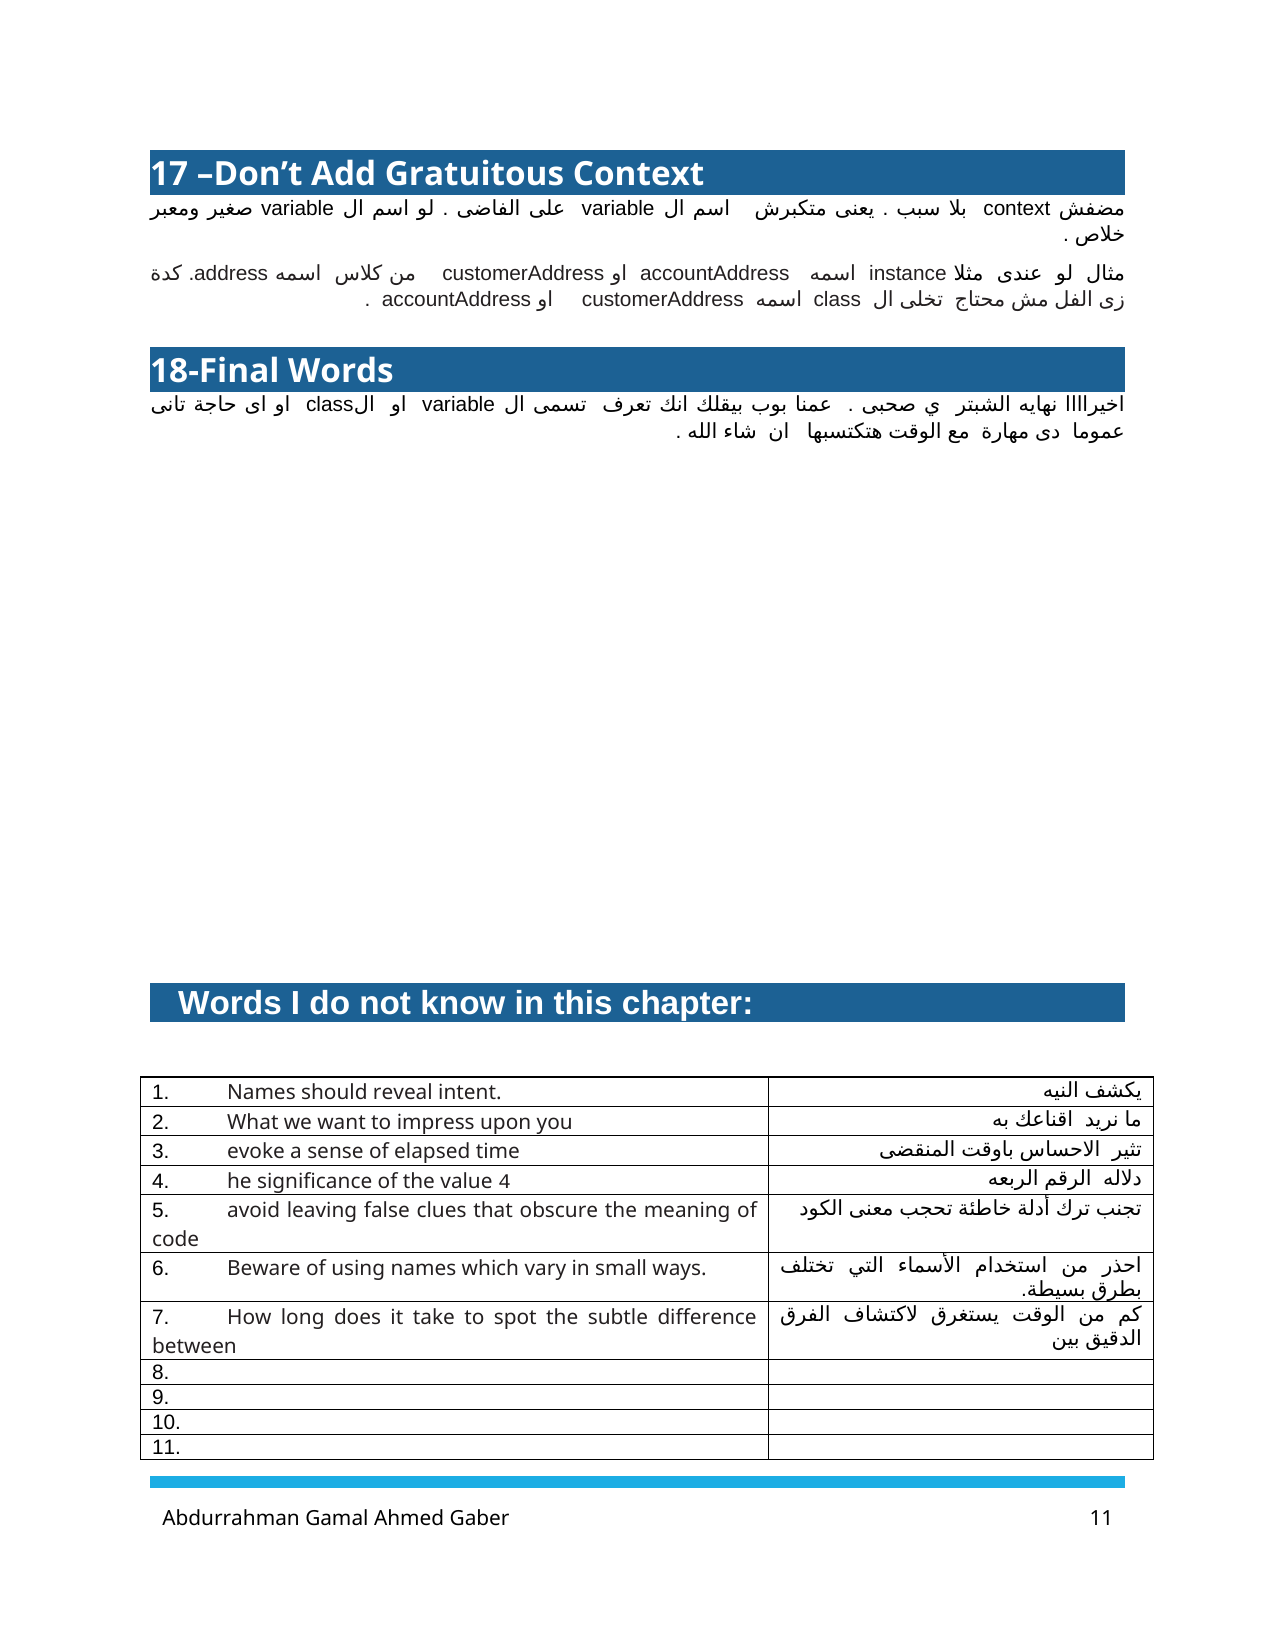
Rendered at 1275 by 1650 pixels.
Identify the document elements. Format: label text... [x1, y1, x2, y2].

table_cell What we want to impress upon you [141, 1107, 768, 1135]
text اخيراااا نهايه الشبتر ي صحبى . عمنا بوب بيقلك انك تعرف تسمى ال variable او الclass او اى حاجة تانى عموما دى مهارة مع الوقت هتكتسبها ان شاء الله . [150, 392, 1125, 442]
table_cell [141, 1385, 768, 1409]
table_cell احذر من استخدام الأسماء التي تختلف بطرق بسيطة. [769, 1253, 1153, 1301]
table_cell Beware of using names which vary in small ways. [141, 1253, 768, 1301]
table_header Names should reveal intent. [141, 1078, 768, 1106]
table_cell evoke a sense of elapsed time [141, 1136, 768, 1165]
table_cell [141, 1360, 768, 1384]
table_cell تجنب ترك أدلة خاطئة تحجب معنى الكود [769, 1195, 1153, 1252]
table_cell [769, 1435, 1153, 1459]
table_cell [141, 1435, 768, 1459]
table_cell ما نريد اقناعك به [769, 1107, 1153, 1135]
text مثال لو عندى مثلا instance اسمه accountAddress او customerAddress من كلاس اسمه address. كدة زى الفل مش محتاج تخلى ال class اسمه customerAddress او accountAddress . [150, 261, 1125, 311]
subtitle 18-Final Words [150, 347, 1125, 392]
table_cell he significance of the value 4 [141, 1166, 768, 1194]
table_cell [769, 1360, 1153, 1384]
table_cell كم من الوقت يستغرق لاكتشاف الفرق الدقيق بين [769, 1302, 1153, 1359]
subtitle 17 –Don’t Add Gratuitous Context [150, 150, 1125, 195]
table_cell avoid leaving false clues that obscure the meaning of code [141, 1195, 768, 1252]
table_cell [141, 1410, 768, 1434]
table_cell [769, 1385, 1153, 1409]
table_cell [769, 1410, 1153, 1434]
table_cell تثير الاحساس باوقت المنقضى [769, 1136, 1153, 1165]
text مضفش context بلا سبب . يعنى متكبرش اسم ال variable على الفاضى . لو اسم ال variable صغير ومعبر خلاص . [150, 195, 1125, 246]
table_header يكشف النيه [769, 1078, 1153, 1106]
table_cell دلاله الرقم الربعه [769, 1166, 1153, 1194]
subtitle Words I do not know in this chapter: [150, 983, 1125, 1022]
table_cell How long does it take to spot the subtle difference between [141, 1302, 768, 1359]
